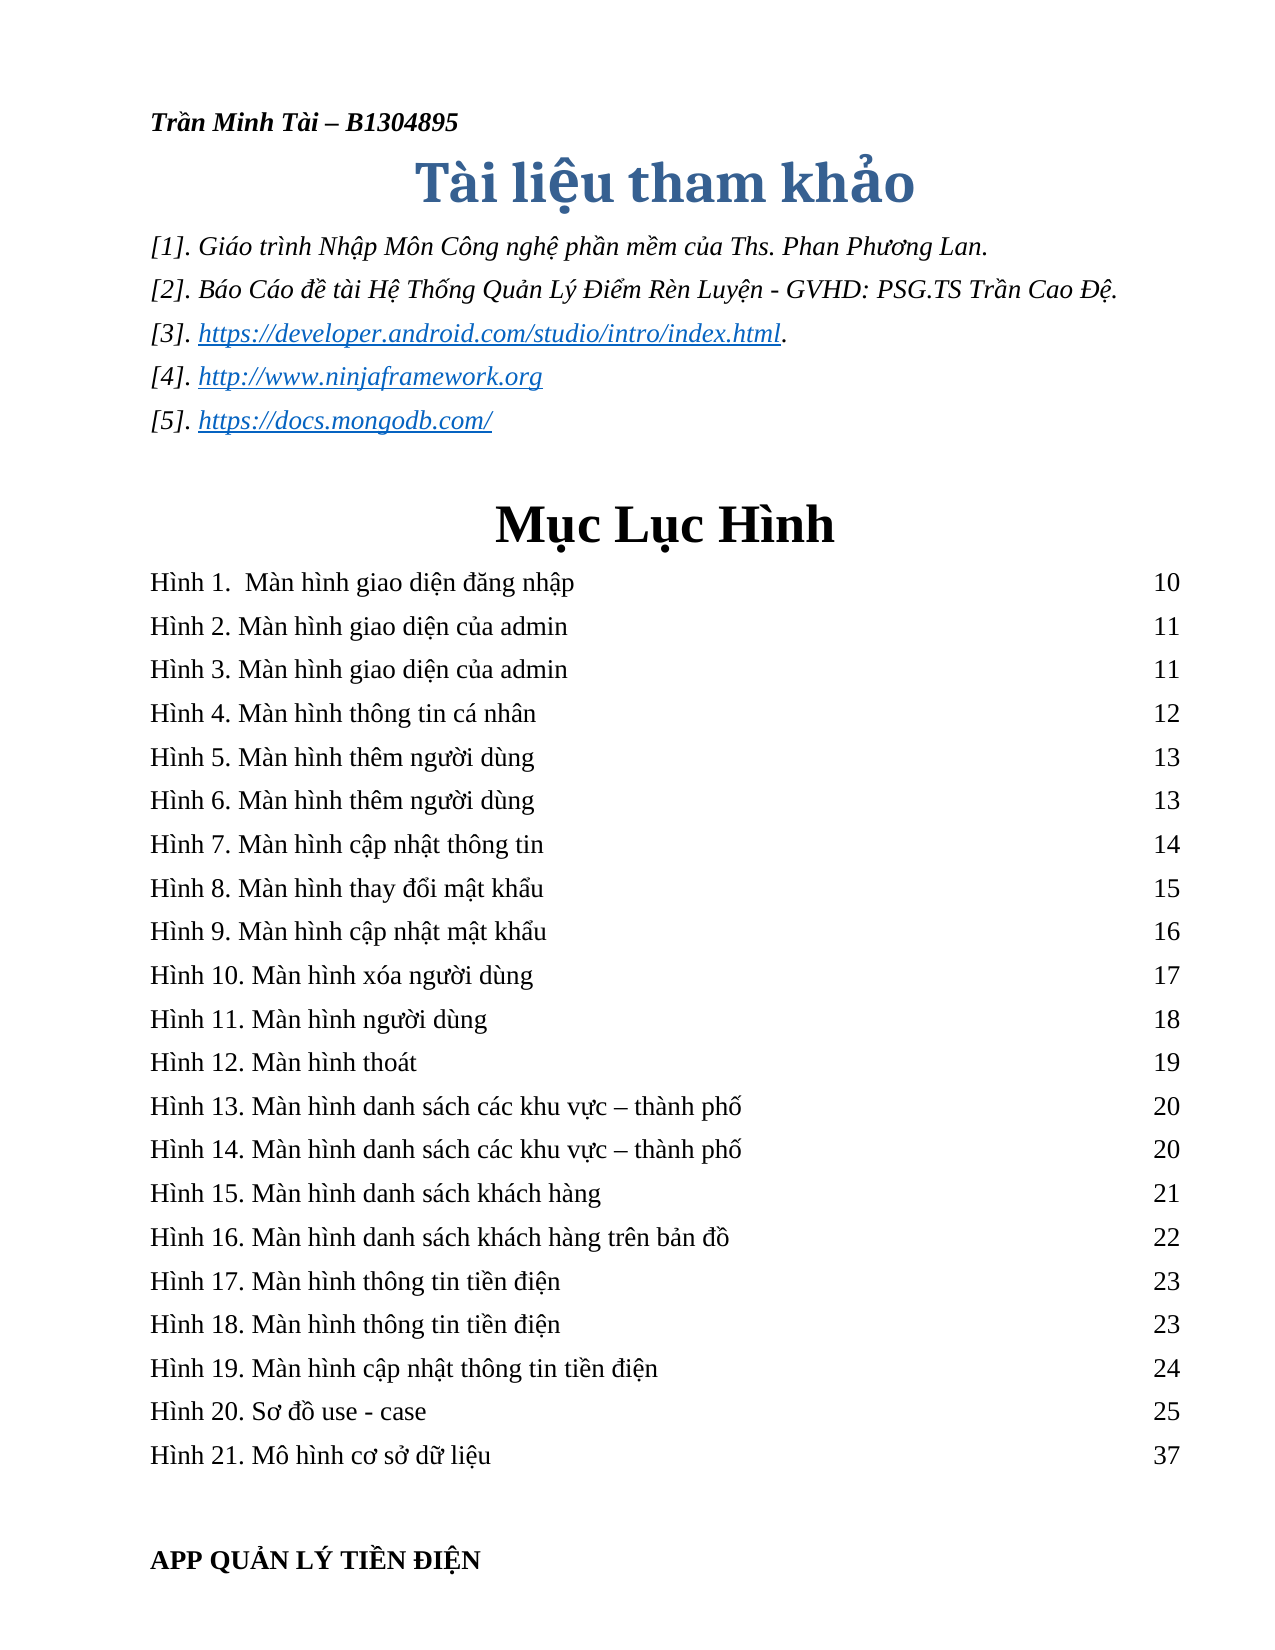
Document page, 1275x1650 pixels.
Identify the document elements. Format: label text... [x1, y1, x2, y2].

text Hình 8. Màn hình thay đổi mật khẩu 15 [150, 872, 1181, 903]
text Hình 11. Màn hình người dùng 18 [150, 1003, 1181, 1034]
text Hình 18. Màn hình thông tin tiền điện 23 [150, 1308, 1181, 1339]
text Hình 5. Màn hình thêm người dùng 13 [150, 741, 1181, 772]
subtitle Tài liệu tham khảo [150, 150, 1181, 217]
text [3]. https://developer.android.com/studio/intro/index.html. [150, 317, 1181, 348]
text [4]. http://www.ninjaframework.org [150, 361, 1181, 392]
text Hình 13. Màn hình danh sách các khu vực – thành phố 20 [150, 1090, 1181, 1121]
text [1]. Giáo trình Nhập Môn Công nghệ phần mềm của Ths. Phan Phương Lan. [150, 229, 1181, 261]
text Hình 20. Sơ đồ use - case 25 [150, 1396, 1181, 1427]
text [5]. https://docs.mongodb.com/ [150, 404, 1181, 435]
text Hình 12. Màn hình thoát 19 [150, 1046, 1181, 1077]
text Hình 14. Màn hình danh sách các khu vực – thành phố 20 [150, 1134, 1181, 1165]
text Hình 3. Màn hình giao diện của admin 11 [150, 653, 1181, 685]
text Hình 2. Màn hình giao diện của admin 11 [150, 610, 1181, 641]
text Hình 21. Mô hình cơ sở dữ liệu 37 [150, 1439, 1181, 1470]
text Hình 1. Màn hình giao diện đăng nhập 10 [150, 566, 1181, 597]
text Hình 6. Màn hình thêm người dùng 13 [150, 784, 1181, 816]
text Hình 15. Màn hình danh sách khách hàng 21 [150, 1177, 1181, 1208]
text Mục Lục Hình [150, 491, 1181, 554]
text Hình 7. Màn hình cập nhật thông tin 14 [150, 828, 1181, 859]
text Hình 16. Màn hình danh sách khách hàng trên bản đồ 22 [150, 1221, 1181, 1252]
text Hình 10. Màn hình xóa người dùng 17 [150, 959, 1181, 990]
text Hình 4. Màn hình thông tin cá nhân 12 [150, 697, 1181, 728]
text Hình 17. Màn hình thông tin tiền điện 23 [150, 1264, 1181, 1296]
text Hình 19. Màn hình cập nhật thông tin tiền điện 24 [150, 1352, 1181, 1383]
text [2]. Báo Cáo đề tài Hệ Thống Quản Lý Điểm Rèn Luyện - GVHD: PSG.TS Trần Cao Đệ. [150, 273, 1181, 304]
text Hình 9. Màn hình cập nhật mật khẩu 16 [150, 915, 1181, 947]
